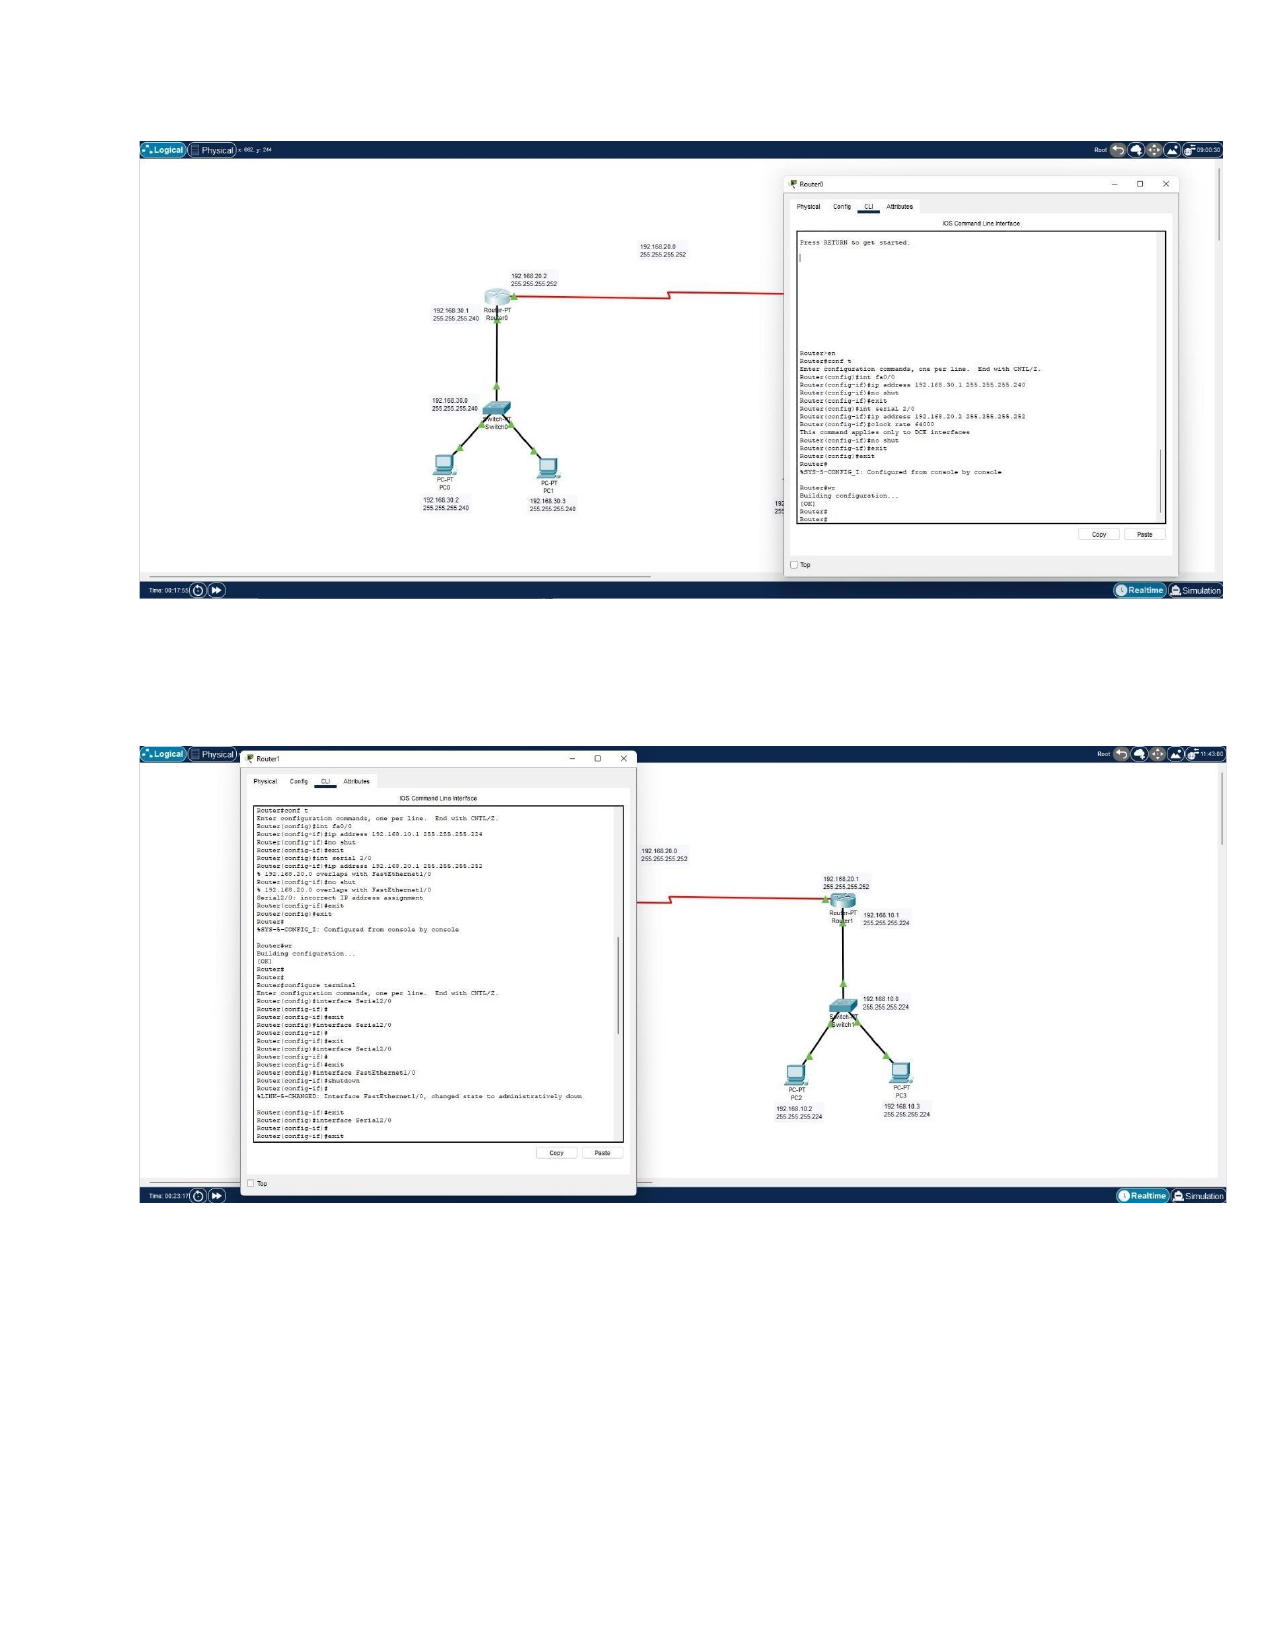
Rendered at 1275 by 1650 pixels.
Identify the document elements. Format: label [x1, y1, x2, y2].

picture [139, 746, 1227, 1203]
picture [139, 141, 1223, 599]
